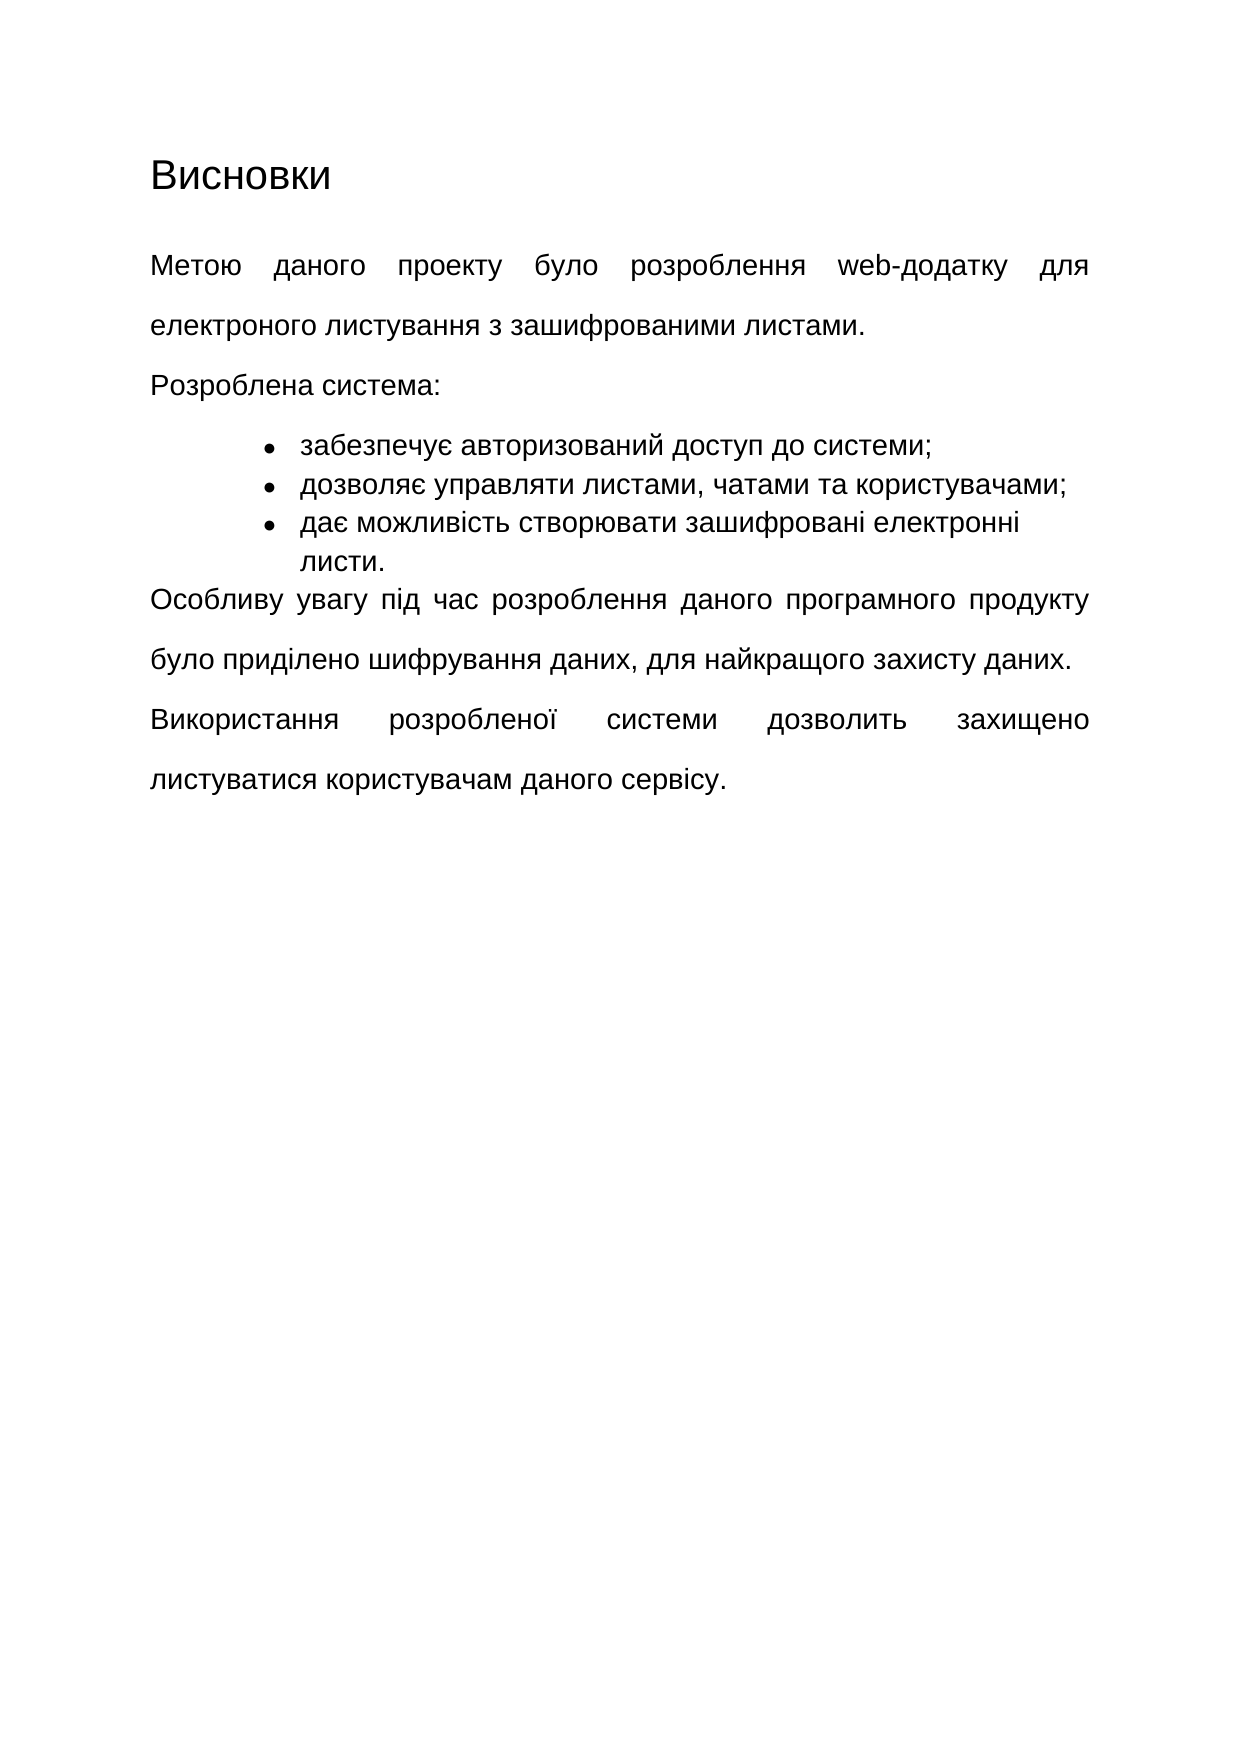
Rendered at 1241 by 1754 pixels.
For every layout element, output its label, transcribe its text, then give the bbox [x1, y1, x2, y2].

list дає можливість створювати зашифровані електронні листи. [262, 505, 1090, 577]
subtitle Висновки [150, 150, 1090, 198]
list забезпечує авторизований доступ до системи; [262, 428, 1090, 462]
text Використання розробленої системи дозволить захищено листуватися користувачам даного сервісу. [150, 702, 1090, 796]
text Особливу увагу під час розроблення даного програмного продукту було приділено шифрування даних, для найкращого захисту даних. [150, 582, 1090, 676]
text Метою даного проекту було розроблення web-додатку для електроного листування з зашифрованими листами. [150, 248, 1090, 342]
text Розроблена система: [150, 368, 1090, 402]
list дозволяє управляти листами, чатами та користувачами; [262, 467, 1090, 500]
